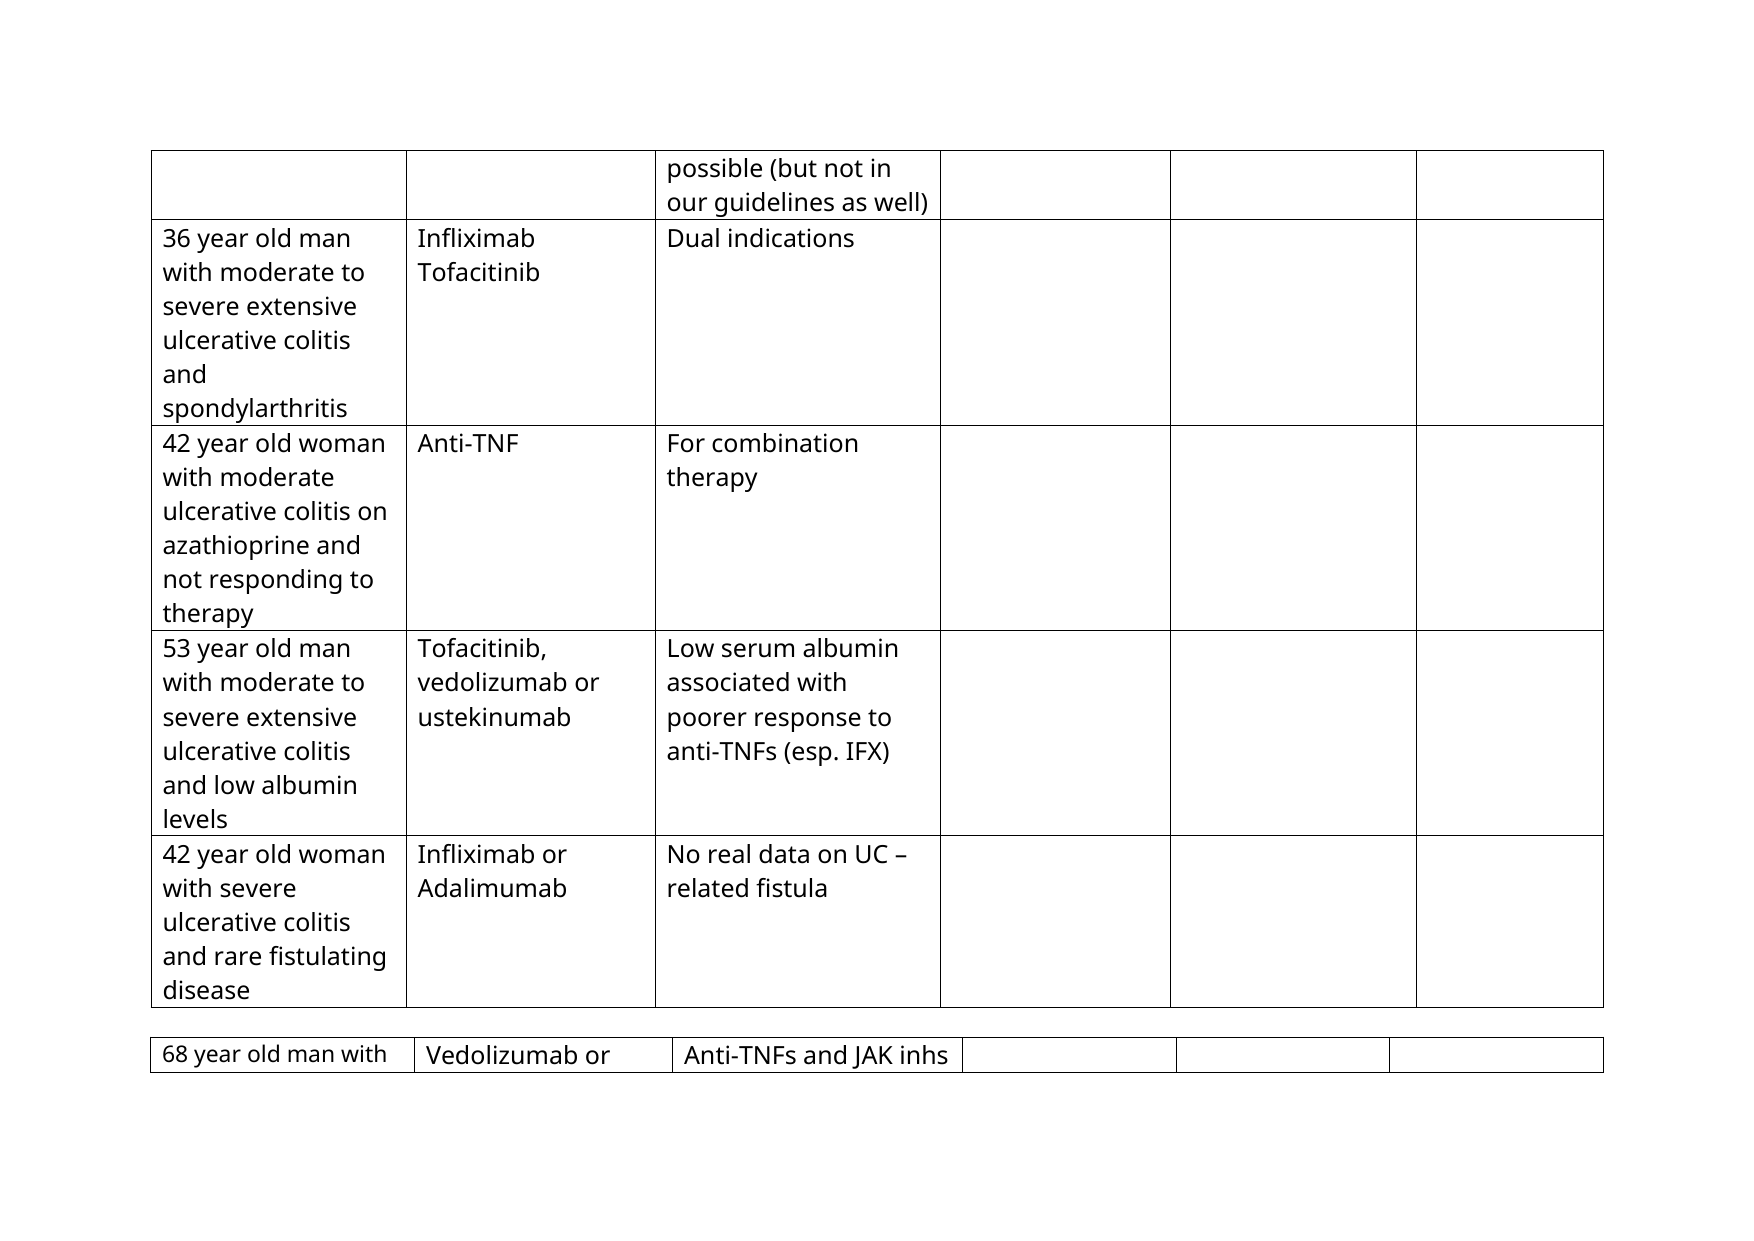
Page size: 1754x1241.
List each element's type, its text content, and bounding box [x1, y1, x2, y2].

table_cell No real data on UC – related fistula [656, 836, 940, 1007]
table_cell 42 year old woman with severe ulcerative colitis and rare fistulating disease [152, 836, 406, 1007]
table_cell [656, 151, 940, 219]
table_cell [1417, 426, 1603, 630]
table_cell 53 year old man with moderate to severe extensive ulcerative colitis and low albumin levels [152, 631, 406, 835]
table_cell 36 year old man with moderate to severe extensive ulcerative colitis and spondylarthritis [152, 220, 406, 424]
table_cell [941, 631, 1170, 835]
table_cell Tofacitinib, vedolizumab or ustekinumab [407, 631, 655, 835]
table_cell Dual indications [656, 220, 940, 424]
table_cell [1417, 836, 1603, 1007]
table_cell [152, 151, 406, 219]
table_cell 42 year old woman with moderate ulcerative colitis on azathioprine and not responding to therapy [152, 426, 406, 630]
table_cell [941, 151, 1170, 219]
table_cell [1171, 631, 1416, 835]
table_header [151, 1038, 414, 1072]
table_cell [1417, 220, 1603, 424]
table_cell [1171, 151, 1416, 219]
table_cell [407, 151, 655, 219]
table_cell [941, 220, 1170, 424]
table_cell [1171, 426, 1416, 630]
table_header [1177, 1038, 1389, 1072]
table_cell [941, 836, 1170, 1007]
table_cell [941, 426, 1170, 630]
table_cell [1417, 631, 1603, 835]
table_cell [1171, 836, 1416, 1007]
table_cell For combination therapy [656, 426, 940, 630]
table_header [415, 1038, 672, 1072]
table_cell [1171, 220, 1416, 424]
table_cell Infliximab or Adalimumab [407, 836, 655, 1007]
table_header [963, 1038, 1176, 1072]
table_header [1390, 1038, 1603, 1072]
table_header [673, 1038, 962, 1072]
table_cell Anti-TNF [407, 426, 655, 630]
table_cell Low serum albumin associated with poorer response to anti-TNFs (esp. IFX) [656, 631, 940, 835]
table_cell Infliximab Tofacitinib [407, 220, 655, 424]
table_cell [1417, 151, 1603, 219]
